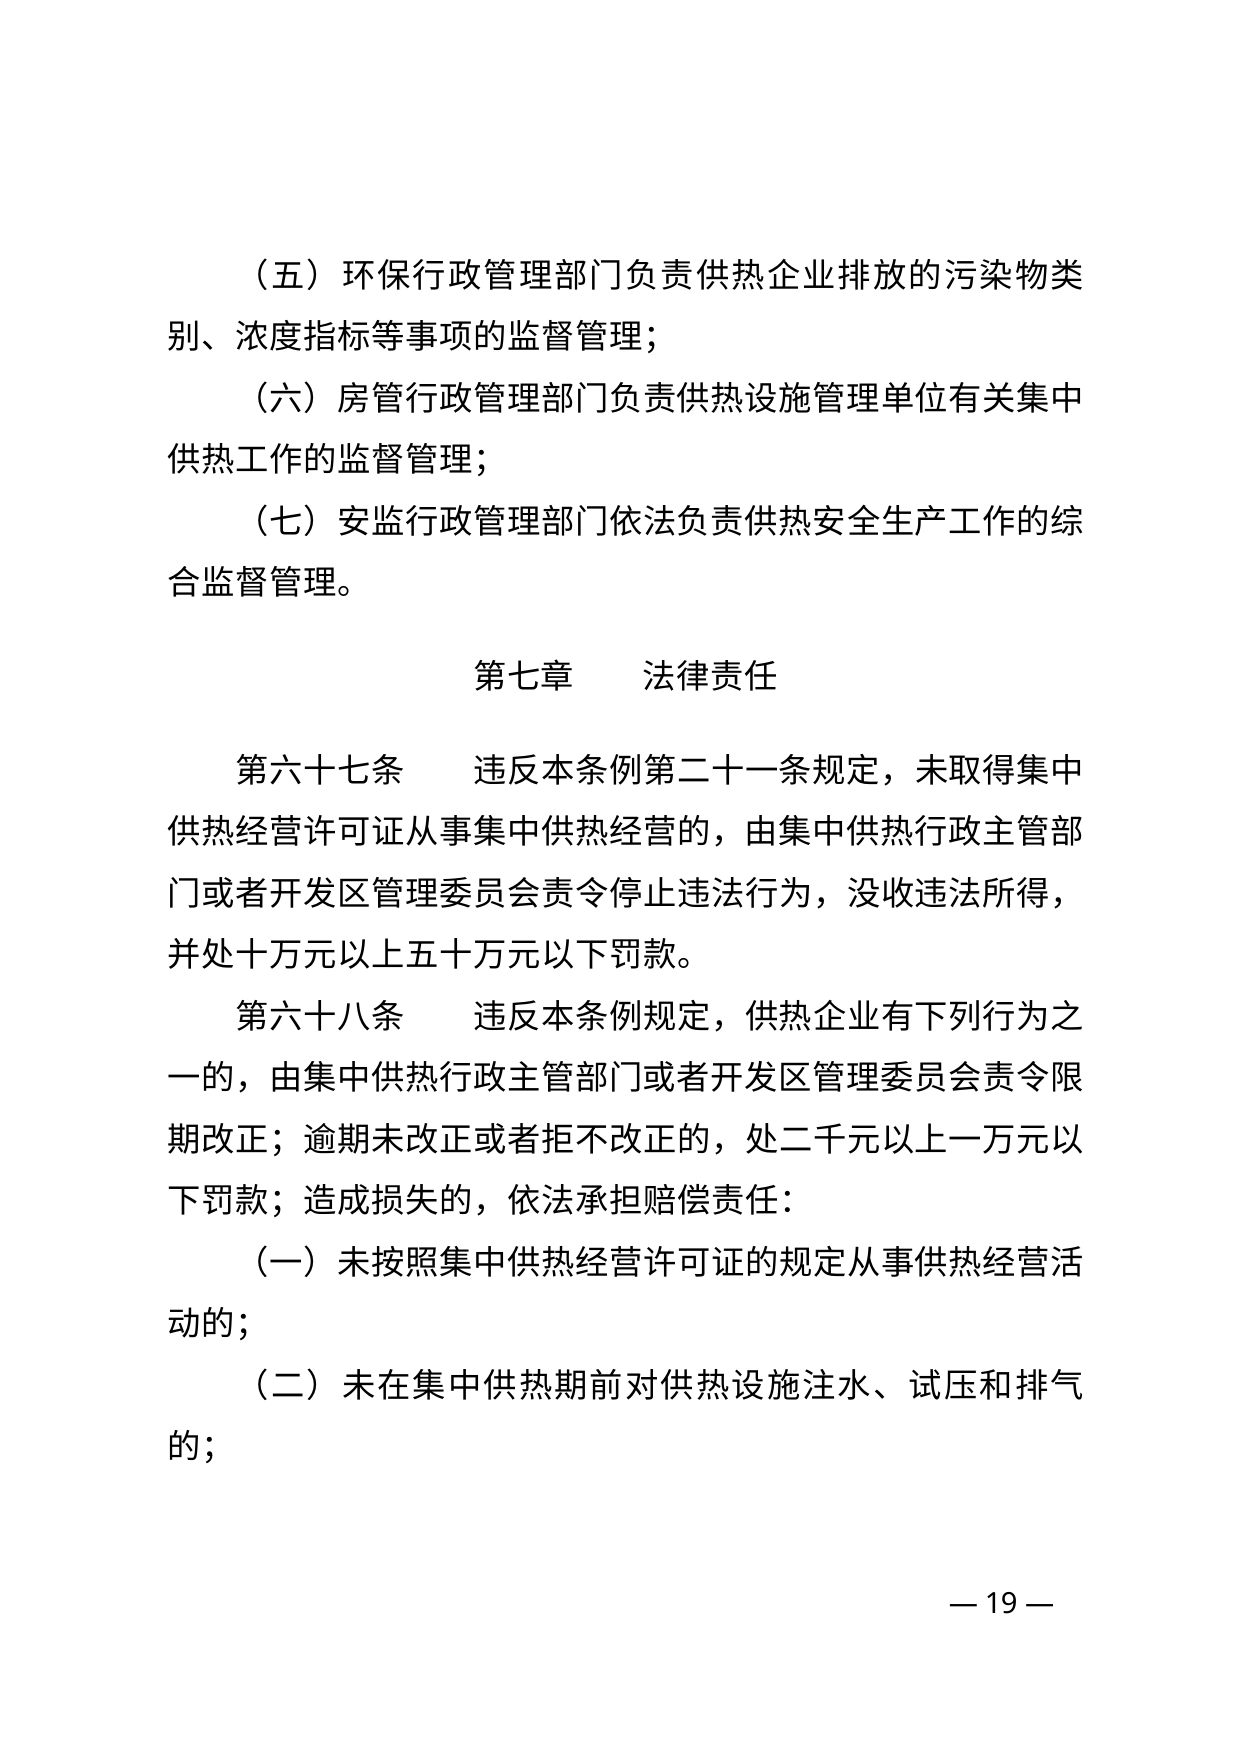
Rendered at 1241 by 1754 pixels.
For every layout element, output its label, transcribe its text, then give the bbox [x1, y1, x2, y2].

text 第六十七条 违反本条例第二十一条规定，未取得集中供热经营许可证从事集中供热经营的，由集中供热行政主管部门或者开发区管理委员会责令停止违法行为，没收违法所得，并处十万元以上五十万元以下罚款。 [168, 737, 1084, 983]
text （一）未按照集中供热经营许可证的规定从事供热经营活动的； [168, 1229, 1084, 1352]
text 第七章 法律责任 [168, 643, 1084, 705]
text （六）房管行政管理部门负责供热设施管理单位有关集中供热工作的监督管理； [168, 365, 1084, 488]
text 第六十八条 违反本条例规定，供热企业有下列行为之一的，由集中供热行政主管部门或者开发区管理委员会责令限期改正；逾期未改正或者拒不改正的，处二千元以上一万元以下罚款；造成损失的，依法承担赔偿责任： [168, 983, 1084, 1229]
text （五）环保行政管理部门负责供热企业排放的污染物类别、浓度指标等事项的监督管理； [168, 242, 1084, 365]
text （七）安监行政管理部门依法负责供热安全生产工作的综合监督管理。 [168, 488, 1084, 611]
text （二）未在集中供热期前对供热设施注水、试压和排气的； [168, 1352, 1084, 1475]
